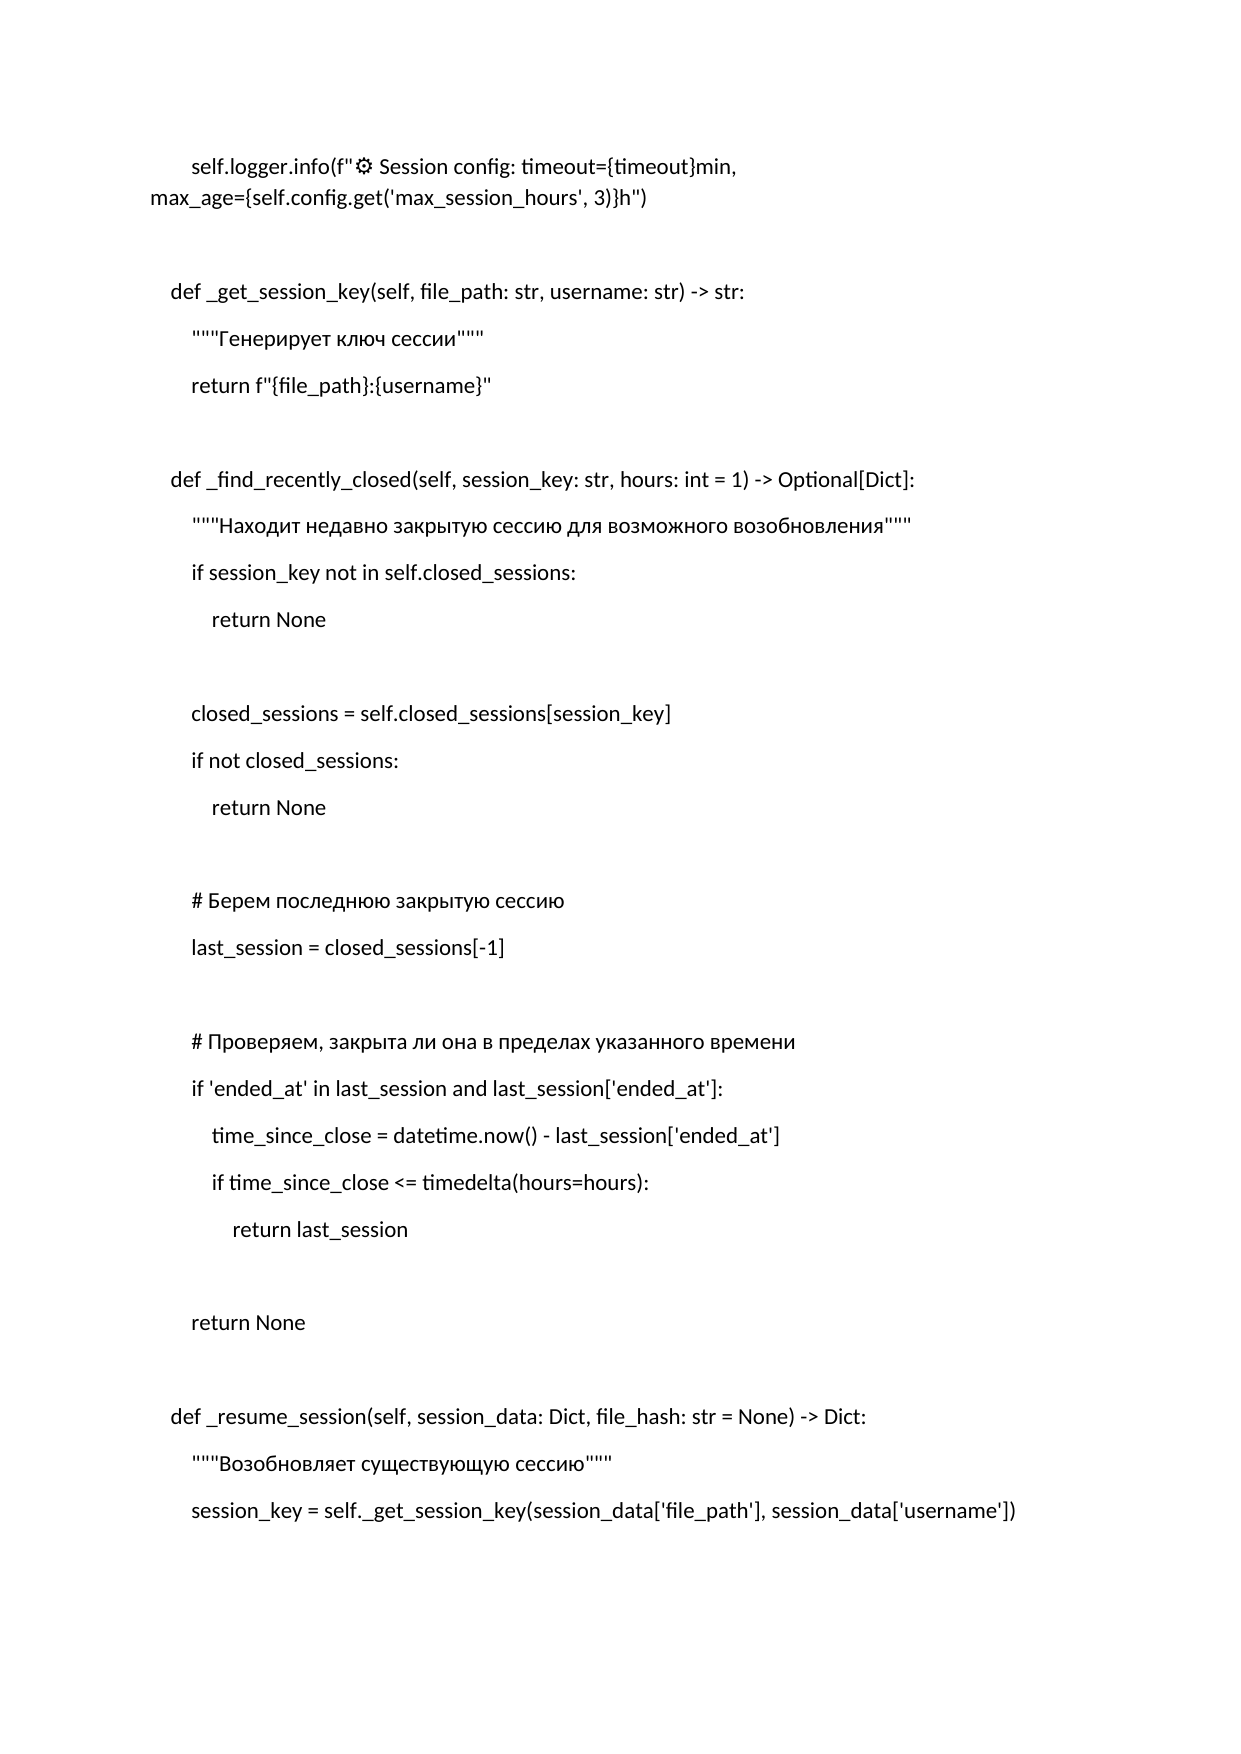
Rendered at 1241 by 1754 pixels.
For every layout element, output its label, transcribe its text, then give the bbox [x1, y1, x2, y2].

text """Находит недавно закрытую сессию для возможного возобновления""" [150, 512, 1090, 539]
text closed_sessions = self.closed_sessions[session_key] [150, 699, 1090, 727]
text return None [150, 1308, 1090, 1336]
text session_key = self._get_session_key(session_data['file_path'], session_data['username']) [150, 1496, 1090, 1524]
text time_since_close = datetime.now() - last_session['ended_at'] [150, 1121, 1090, 1149]
text if time_since_close <= timedelta(hours=hours): [150, 1168, 1090, 1196]
text last_session = closed_sessions[-1] [150, 933, 1090, 961]
text return f"{file_path}:{username}" [150, 371, 1090, 399]
text return last_session [150, 1215, 1090, 1243]
text def _get_session_key(self, file_path: str, username: str) -> str: [150, 277, 1090, 305]
text if not closed_sessions: [150, 746, 1090, 774]
text """Возобновляет существующую сессию""" [150, 1449, 1090, 1477]
text self.logger.info(f"⚙️ Session config: timeout={timeout}min, max_age={self.config.get('max_session_hours', 3)}h") [150, 150, 1090, 211]
text return None [150, 605, 1090, 633]
text def _find_recently_closed(self, session_key: str, hours: int = 1) -> Optional[Dict]: [150, 465, 1090, 493]
text if 'ended_at' in last_session and last_session['ended_at']: [150, 1074, 1090, 1102]
text # Проверяем, закрыта ли она в пределах указанного времени [150, 1027, 1090, 1055]
text def _resume_session(self, session_data: Dict, file_hash: str = None) -> Dict: [150, 1402, 1090, 1430]
text # Берем последнюю закрытую сессию [150, 887, 1090, 914]
text if session_key not in self.closed_sessions: [150, 558, 1090, 586]
text """Генерирует ключ сессии""" [150, 324, 1090, 352]
text return None [150, 793, 1090, 821]
